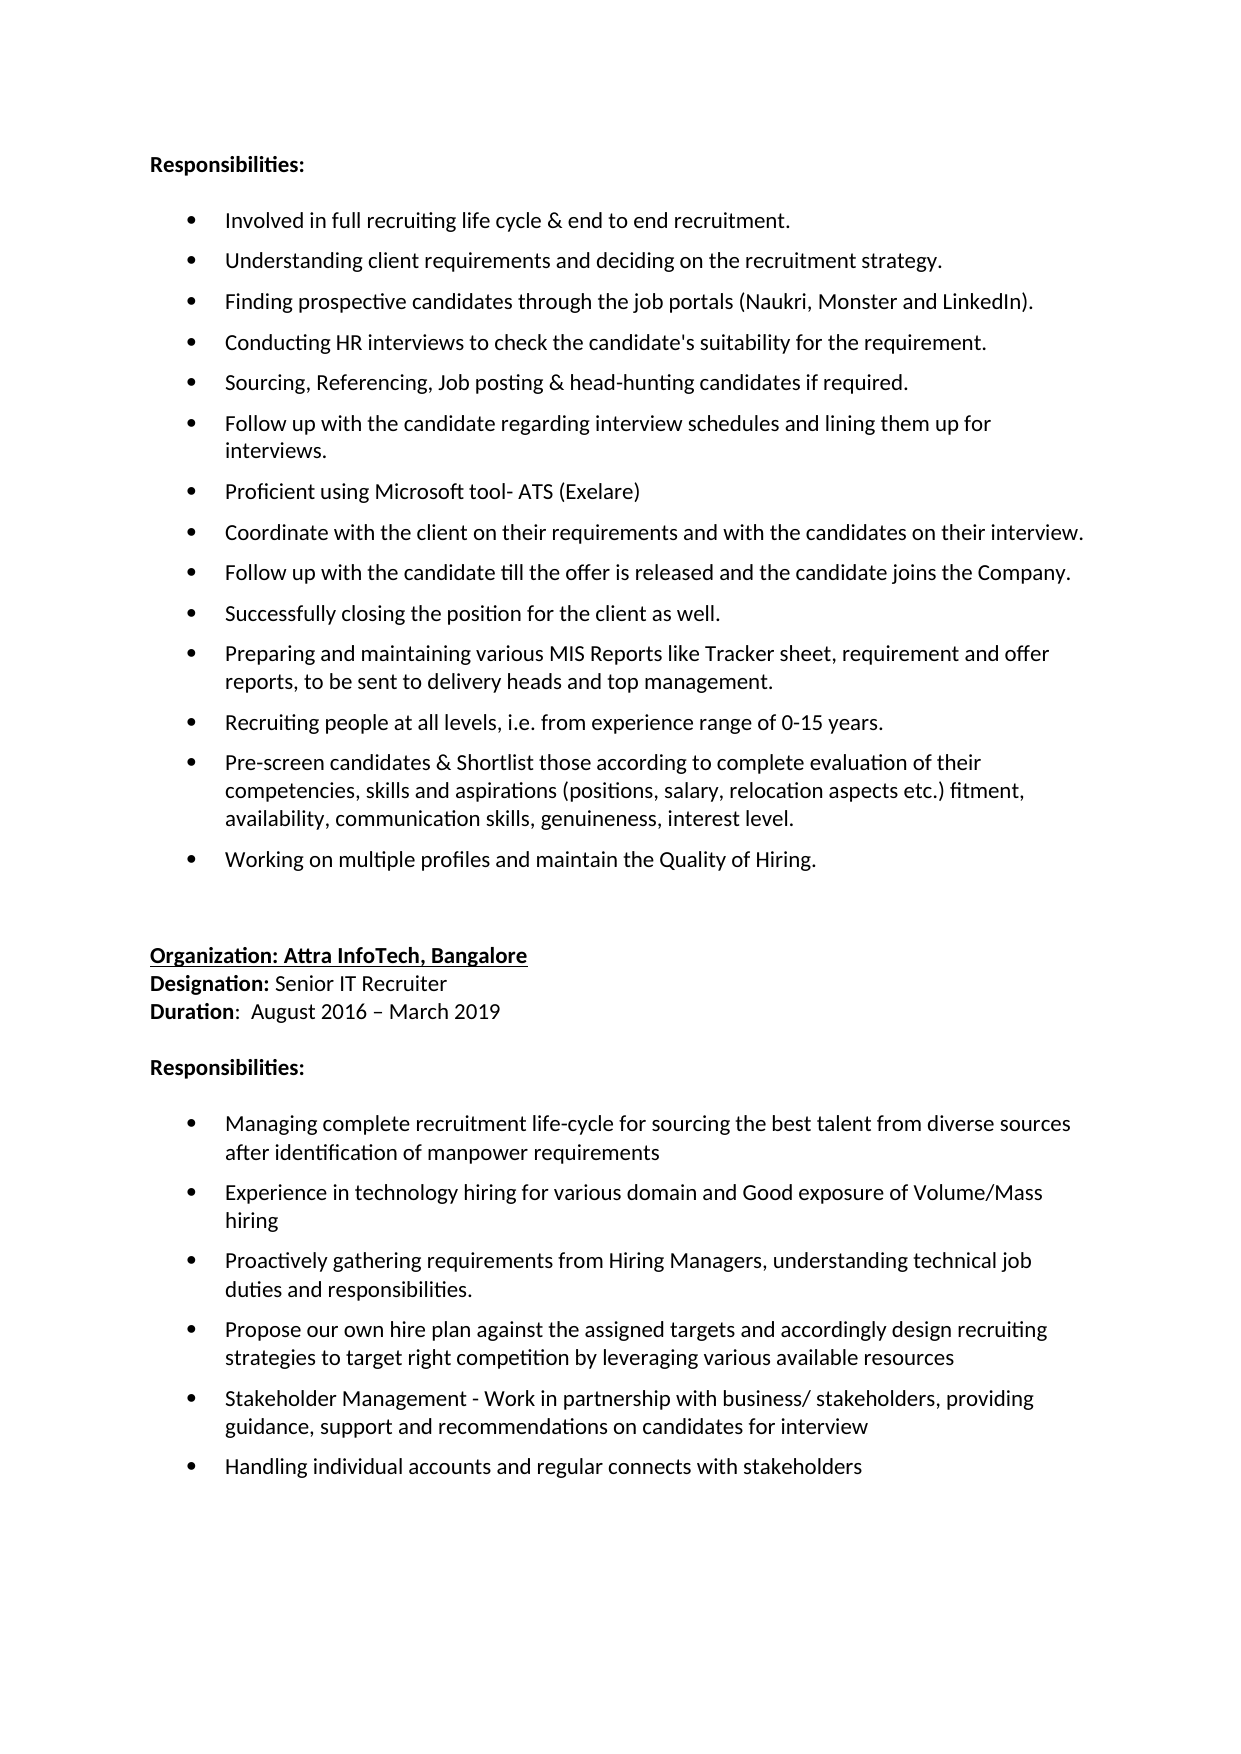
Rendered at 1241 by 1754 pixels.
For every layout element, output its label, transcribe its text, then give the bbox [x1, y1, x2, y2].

list Managing complete recruitment life-cycle for sourcing the best talent from diverse sources after identification of manpower requirements [187, 1109, 1090, 1166]
list Preparing and maintaining various MIS Reports like Tracker sheet, requirement and offer reports, to be sent to delivery heads and top management. [187, 639, 1090, 695]
list Propose our own hire plan against the assigned targets and accordingly design recruiting strategies to target right competition by leveraging various available resources [187, 1315, 1090, 1371]
list Proactively gathering requirements from Hiring Managers, understanding technical job duties and responsibilities. [187, 1247, 1090, 1303]
list Finding prospective candidates through the job portals (Naukri, Monster and LinkedIn). [187, 287, 1090, 315]
list Sourcing, Referencing, Job posting & head-hunting candidates if required. [187, 368, 1090, 396]
text Organization: Attra InfoTech, Bangalore [150, 941, 1090, 969]
list Experience in technology hiring for various domain and Good exposure of Volume/Mass hiring [187, 1178, 1090, 1234]
list Working on multiple profiles and maintain the Quality of Hiring. [187, 845, 1090, 873]
list Involved in full recruiting life cycle & end to end recruitment. [187, 206, 1090, 234]
list Proficient using Microsoft tool- ATS (Exelare) [187, 477, 1090, 505]
list Conducting HR interviews to check the candidate's suitability for the requirement. [187, 328, 1090, 356]
list Understanding client requirements and deciding on the recruitment strategy. [187, 247, 1090, 274]
text Responsibilities: [150, 1053, 1090, 1082]
list Pre-screen candidates & Shortlist those according to complete evaluation of their competencies, skills and aspirations (positions, salary, relocation aspects etc.) fitment, availability, communication skills, genuineness, interest level. [187, 748, 1090, 832]
text Responsibilities: [150, 150, 1090, 178]
list Coordinate with the client on their requirements and with the candidates on their interview. [187, 518, 1090, 546]
text Duration: August 2016 – March 2019 [150, 997, 1090, 1026]
list Recruiting people at all levels, i.e. from experience range of 0-15 years. [187, 708, 1090, 736]
list Stakeholder Management - Work in partnership with business/ stakeholders, providing guidance, support and recommendations on candidates for interview [187, 1384, 1090, 1440]
list Follow up with the candidate till the offer is released and the candidate joins the Company. [187, 558, 1090, 586]
list Successfully closing the position for the client as well. [187, 599, 1090, 627]
list Follow up with the candidate regarding interview schedules and lining them up for interviews. [187, 409, 1090, 465]
text Designation: Senior IT Recruiter [150, 969, 1090, 997]
list Handling individual accounts and regular connects with stakeholders [187, 1452, 1090, 1480]
